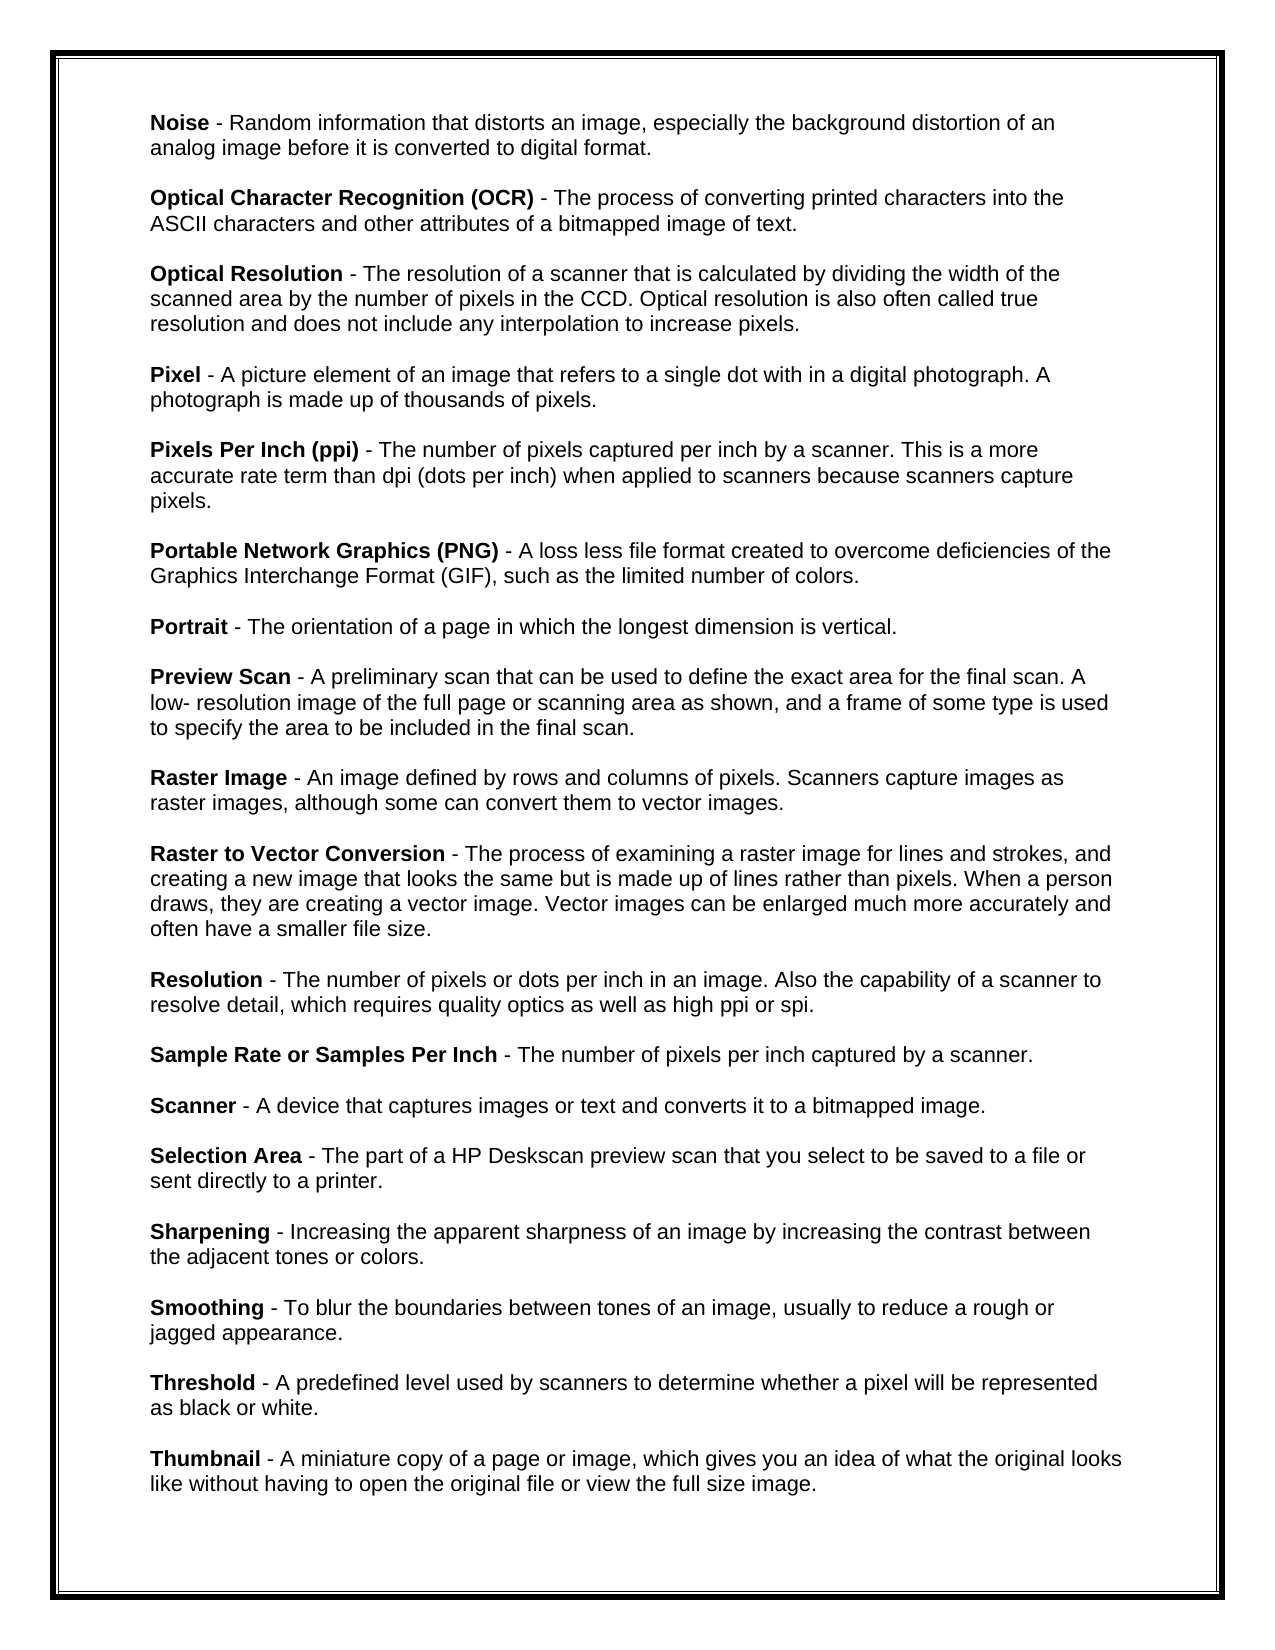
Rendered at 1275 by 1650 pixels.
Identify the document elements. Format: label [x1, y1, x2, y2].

text [150, 84, 1125, 1496]
